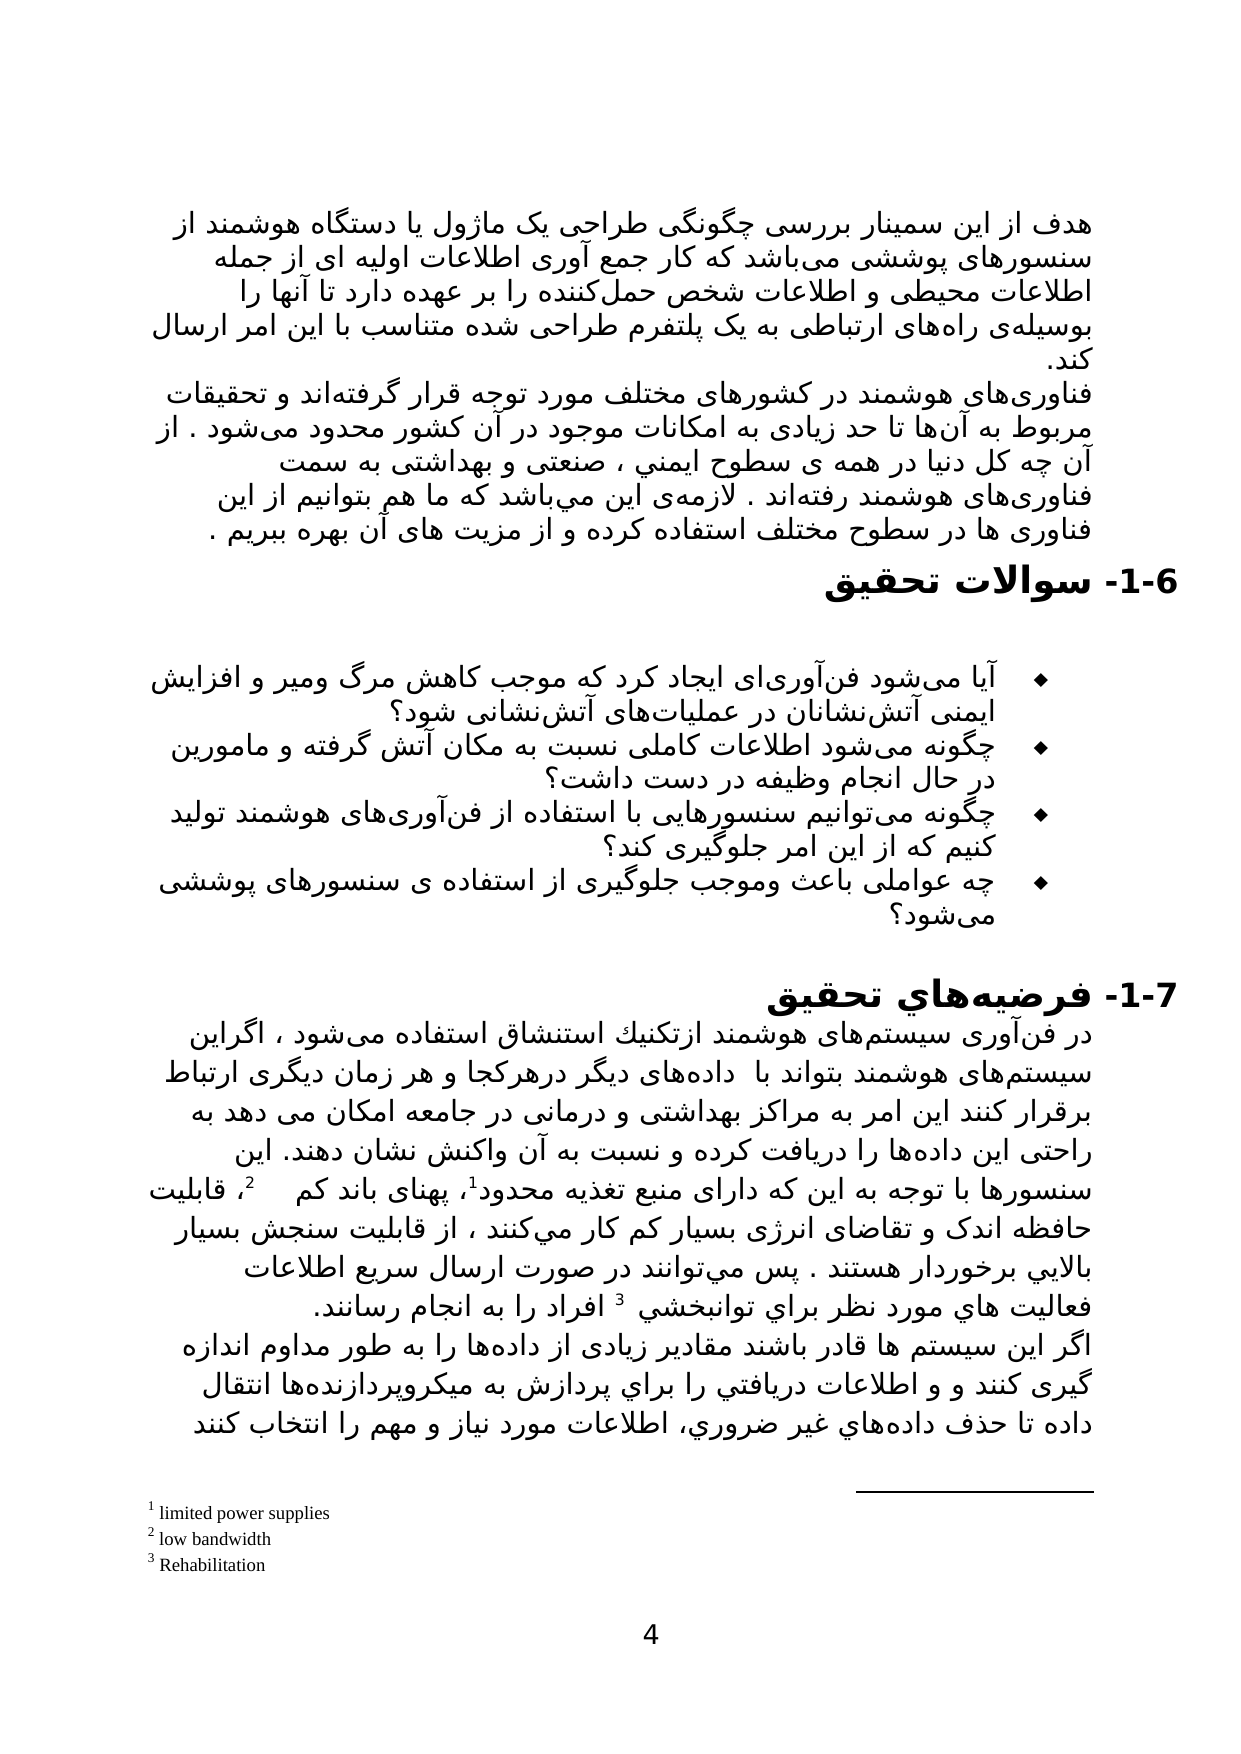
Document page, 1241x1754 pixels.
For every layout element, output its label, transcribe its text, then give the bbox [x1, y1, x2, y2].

text چگونه می‌شود اطلاعات کاملی نسبت به مکان آتش گرفته و مامورین در حال انجام وظیفه در دست داشت؟ [148, 728, 1034, 796]
text در فن‌آوری سیستم‌های هوشمند ازتكنيك استنشاق استفاده می‌شود ، اگراين سیستم‌های هوشمند بتواند با داده‌های دیگر درهر‌کجا و هر زمان دیگری ارتباط برقرار کنند این امر به مراکز بهداشتی و درمانی در جامعه امکان می دهد به راحتی این داده‌ها را دریافت کرده و نسبت به آن واکنش نشان دهند. اين سنسور‌ها با توجه به اين که دارای منبع تغذیه محدود، پهنای باند کم ، قابلیت حافظه اندک و تقاضای انرژی بسیار کم كار مي‌كنند ، از قابليت سنجش بسيار بالايي برخوردار هستند . پس مي‌توانند در صورت ارسال سريع اطلاعات فعاليت هاي مورد نظر براي توانبخشي افراد را به انجام رسانند. [148, 1017, 1093, 1323]
text اگر این سیستم ها قادر باشند مقادیر زیادی از داده‌ها را به طور مداوم اندازه گیری کنند و و اطلاعات دريافتي را براي پردازش به ميكروپردازنده‌ها انتقال داده تا حذف داده‌هاي غير ضروري، اطلاعات مورد نياز و مهم را انتخاب كنند [148, 1328, 1093, 1440]
text فرضيه‌هاي تحقیق [148, 973, 1093, 1017]
text آیا می‌شود فن‌آوری‌‌ای ایجاد کرد که موجب کاهش مرگ ومیر و افزایش ایمنی آتش‌نشانان در عملیات‌های آتش‌نشانی شود؟ [148, 660, 1034, 728]
text چگونه می‌توانیم سنسورهایی با استفاده از فن‌آوری‌های هوشمند تولید کنیم که از این امر جلوگیری کند؟ [148, 796, 1034, 864]
text سوالات تحقیق [148, 559, 1093, 602]
text چه عواملی باعث وموجب جلوگیری از استفاده ی سنسورهای پوششی می‌شود؟ [148, 864, 1034, 932]
text هدف از این سمينار بررسی چگونگی طراحی یک ماژول یا دستگاه هوشمند از سنسورهای پوششی می‌باشد که کار جمع آوری اطلاعات اولیه ای از جمله اطلاعات محیطی و اطلاعات شخص حمل‌کننده را بر عهده دارد تا آنها را بوسیله‌ی‌ راه‌های ارتباطی به یک پلتفرم طراحی شده متناسب با این امر ارسال کند. [148, 207, 1093, 377]
text فناوری‌های هوشمند در کشورهای مختلف مورد توجه قرار گرفته‌اند و تحقیقات مربوط به آن‌ها تا حد زیادی به امکانات موجود در آن کشور محدود می‌شود . از آن چه کل دنیا در همه ی سطوح ایمني ، صنعتی و بهداشتی به سمت فناوری‌های هوشمند رفته‌اند . لازمه‌ی این مي‌باشد که ما هم بتوانیم از این فناوری ها در سطوح مختلف استفاده کرده و از مزیت های آن بهره ببریم . [148, 377, 1093, 546]
